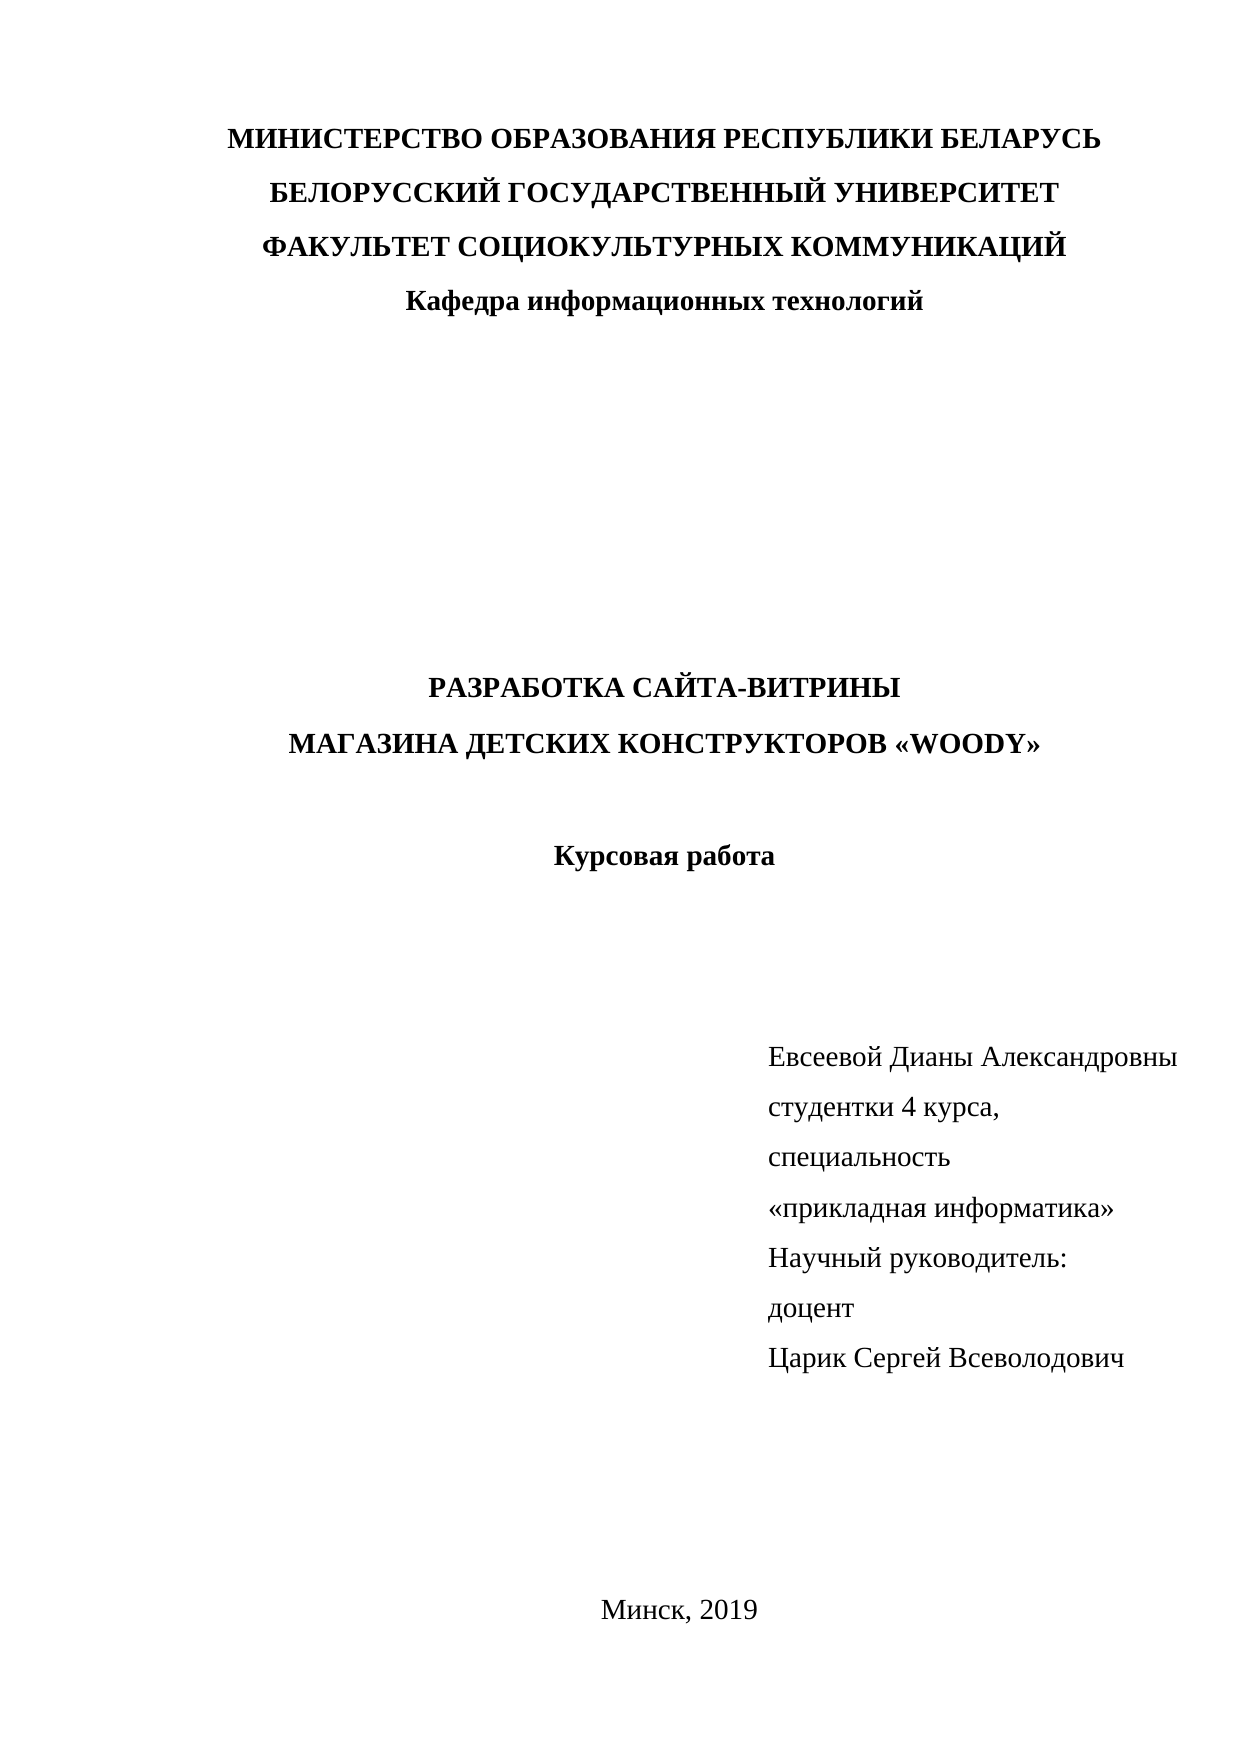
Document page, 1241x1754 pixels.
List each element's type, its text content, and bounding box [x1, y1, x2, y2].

text специальность [768, 1139, 1181, 1173]
text Курсовая работа [148, 838, 1181, 871]
text Евсеевой Дианы Александровны [768, 1039, 1181, 1072]
text БЕЛОРУССКИЙ ГОСУДАРСТВЕННЫЙ УНИВЕРСИТЕТ [177, 172, 1152, 210]
text Минск, 2019 [177, 1592, 1181, 1626]
text МАГАЗИНА ДЕТСКИХ КОНСТРУКТОРОВ «WOODY» [148, 726, 1181, 759]
text РАЗРАБОТКА САЙТА-ВИТРИНЫ [148, 670, 1181, 703]
text Кафедра информационных технологий [177, 281, 1152, 318]
text Царик Сергей Всеволодович [768, 1341, 1181, 1374]
text студентки 4 курса, [768, 1089, 1181, 1123]
text МИНИСТЕРСТВО ОБРАЗОВАНИЯ РЕСПУБЛИКИ БЕЛАРУСЬ [177, 118, 1152, 156]
text ФАКУЛЬТЕТ СОЦИОКУЛЬТУРНЫХ КОММУНИКАЦИЙ [177, 226, 1152, 264]
text «прикладная информатика» [768, 1190, 1181, 1223]
text доцент [768, 1290, 1181, 1324]
text Научный руководитель: [768, 1240, 1181, 1273]
